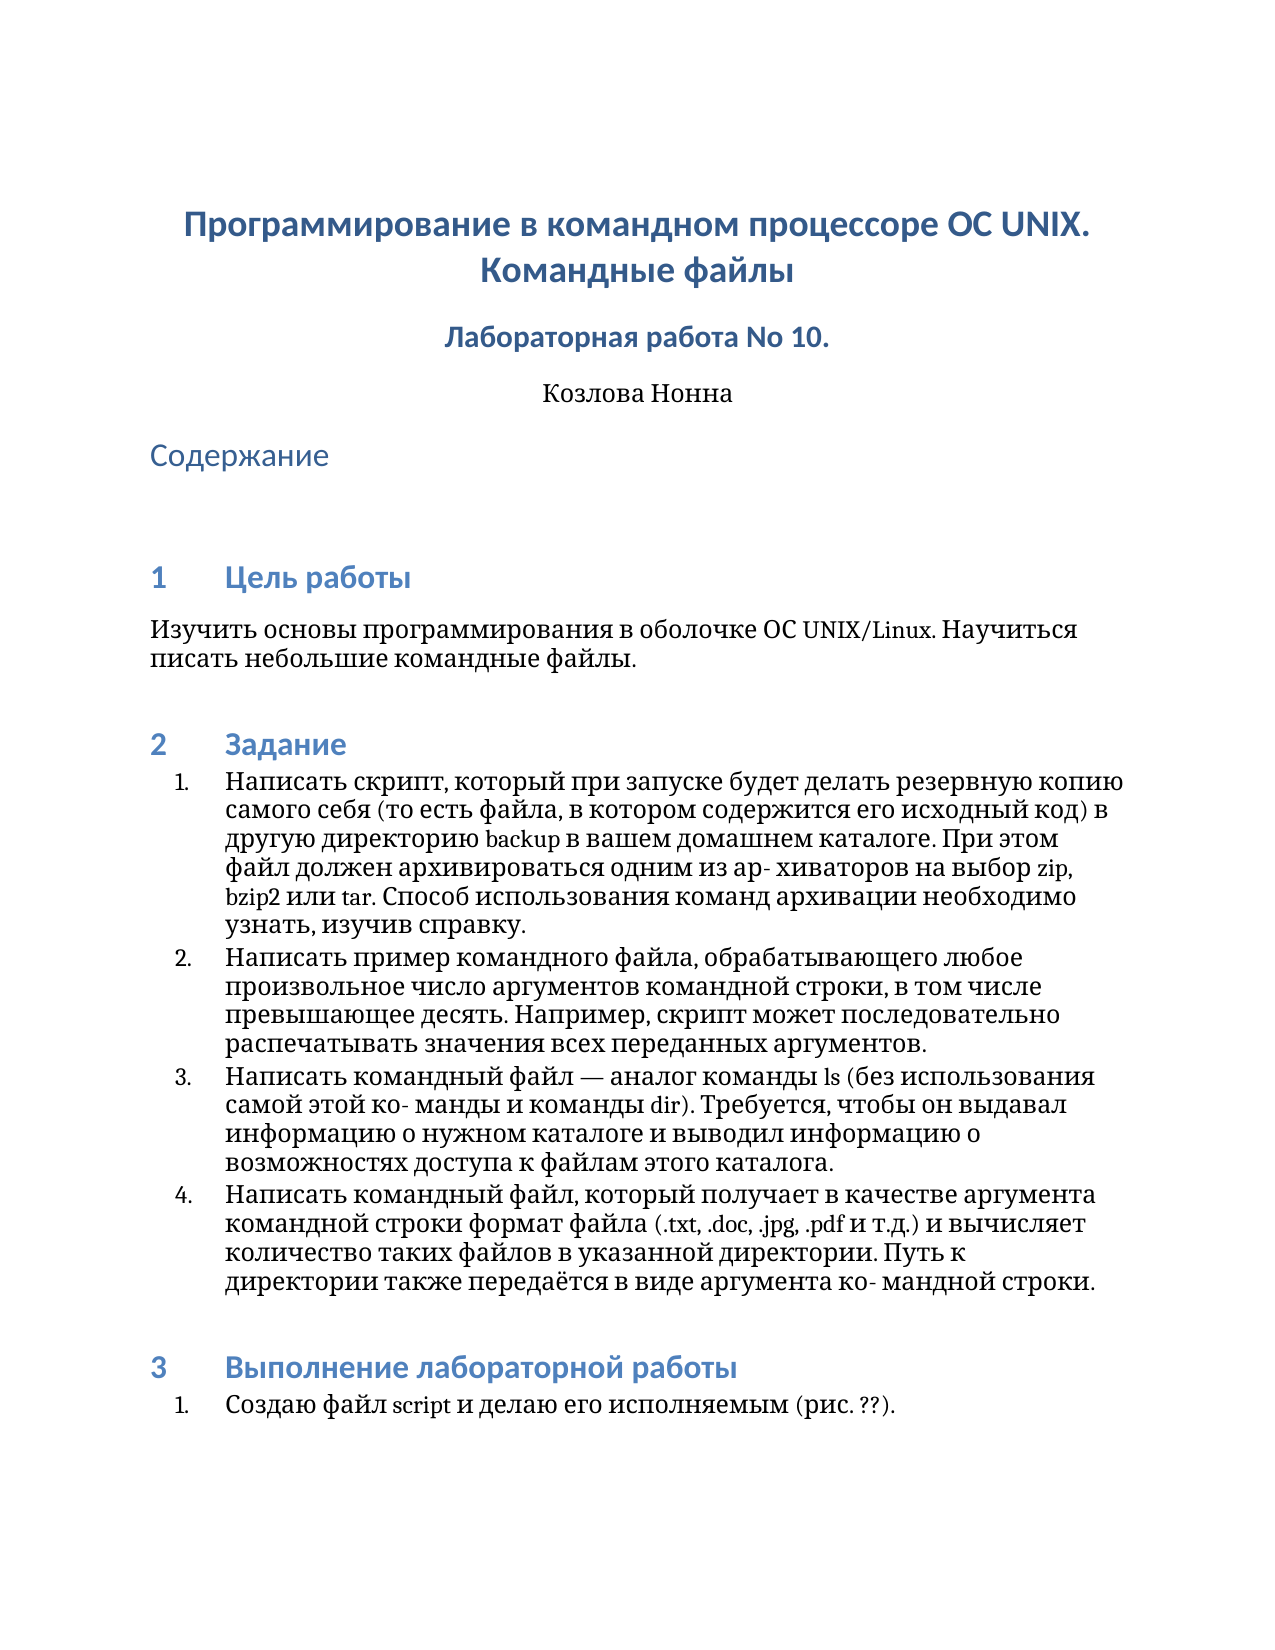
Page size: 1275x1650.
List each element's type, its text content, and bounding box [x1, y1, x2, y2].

title Программирование в командном процессоре ОС UNIX. Командные файлы [150, 200, 1125, 292]
list Написать командный файл, который получает в качестве аргумента командной строки формат файла (.txt, .doc, .jpg, .pdf и т.д.) и вычисляет количество таких файлов в указанной директории. Путь к директории также передаётся в виде аргумента ко- мандной строки. [175, 1181, 1125, 1296]
text Козлова Нонна [150, 380, 1125, 408]
text Изучить основы программирования в оболочке ОС UNIX/Linux. Научиться писать небольшие командные файлы. [150, 616, 1125, 673]
list Написать скрипт, который при запуске будет делать резервную копию самого себя (то есть файла, в котором содержится его исходный код) в другую директорию backup в вашем домашнем каталоге. При этом файл должен архивироваться одним из ар- хиваторов на выбор zip, bzip2 или tar. Способ использования команд архивации необходимо узнать, изучив справку. [175, 768, 1125, 940]
subtitle Лабораторная работа No 10. [150, 317, 1125, 355]
list Написать пример командного файла, обрабатывающего любое произвольное число аргументов командной строки, в том числе превышающее десять. Например, скрипт может последовательно распечатывать значения всех переданных аргументов. [175, 944, 1125, 1059]
subtitle 2 Задание [150, 723, 1125, 764]
list Написать командный файл — аналог команды ls (без использования самой этой ко- манды и команды dir). Требуется, чтобы он выдавал информацию о нужном каталоге и выводил информацию о возможностях доступа к файлам этого каталога. [175, 1063, 1125, 1178]
subtitle 1 Цель работы [150, 556, 1125, 597]
list Создаю файл script и делаю его исполняемым (рис. ??). [175, 1391, 1125, 1420]
subtitle 3 Выполнение лабораторной работы [150, 1346, 1125, 1387]
